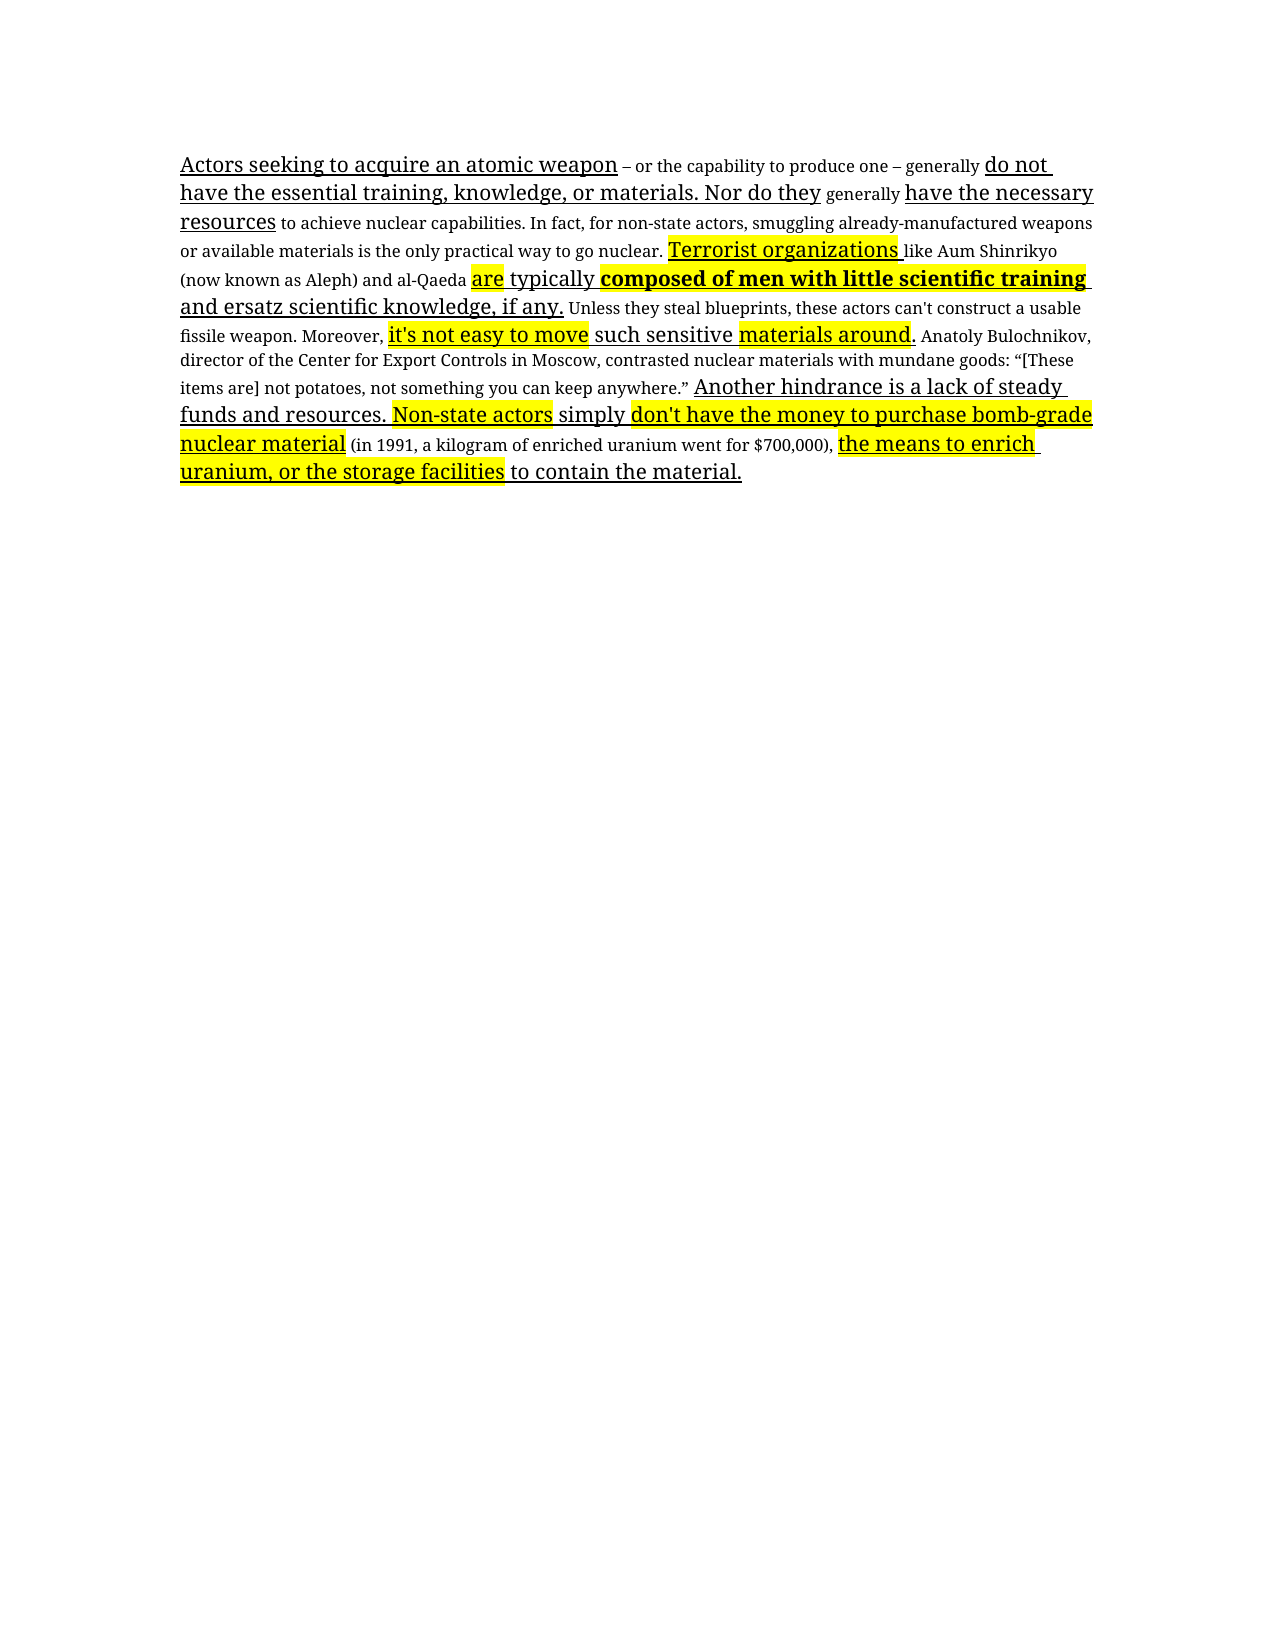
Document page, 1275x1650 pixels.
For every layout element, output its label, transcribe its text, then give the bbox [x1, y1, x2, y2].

text Actors seeking to acquire an atomic weapon – or the capability to produce one – generally do not have the essential training, knowledge, or materials. Nor do they generally have the necessary resources to achieve nuclear capabilities. In fact, for non-state actors, smuggling already-manufactured weapons or available materials is the only practical way to go nuclear. Terrorist organizations like Aum Shinrikyo (now known as Aleph) and al-Qaeda are typically composed of men with little scientific training and ersatz scientific knowledge, if any. Unless they steal blueprints, these actors can't construct a usable fissile weapon. Moreover, it's not easy to move such sensitive materials around. Anatoly Bulochnikov, director of the Center for Export Controls in Moscow, contrasted nuclear materials with mundane goods: “[These items are] not potatoes, not something you can keep anywhere.” Another hindrance is a lack of steady funds and resources. Non-state actors simply don't have the money to purchase bomb-grade nuclear material (in 1991, a kilogram of enriched uranium went for $700,000), the means to enrich uranium, or the storage facilities to contain the material. [180, 150, 1095, 486]
